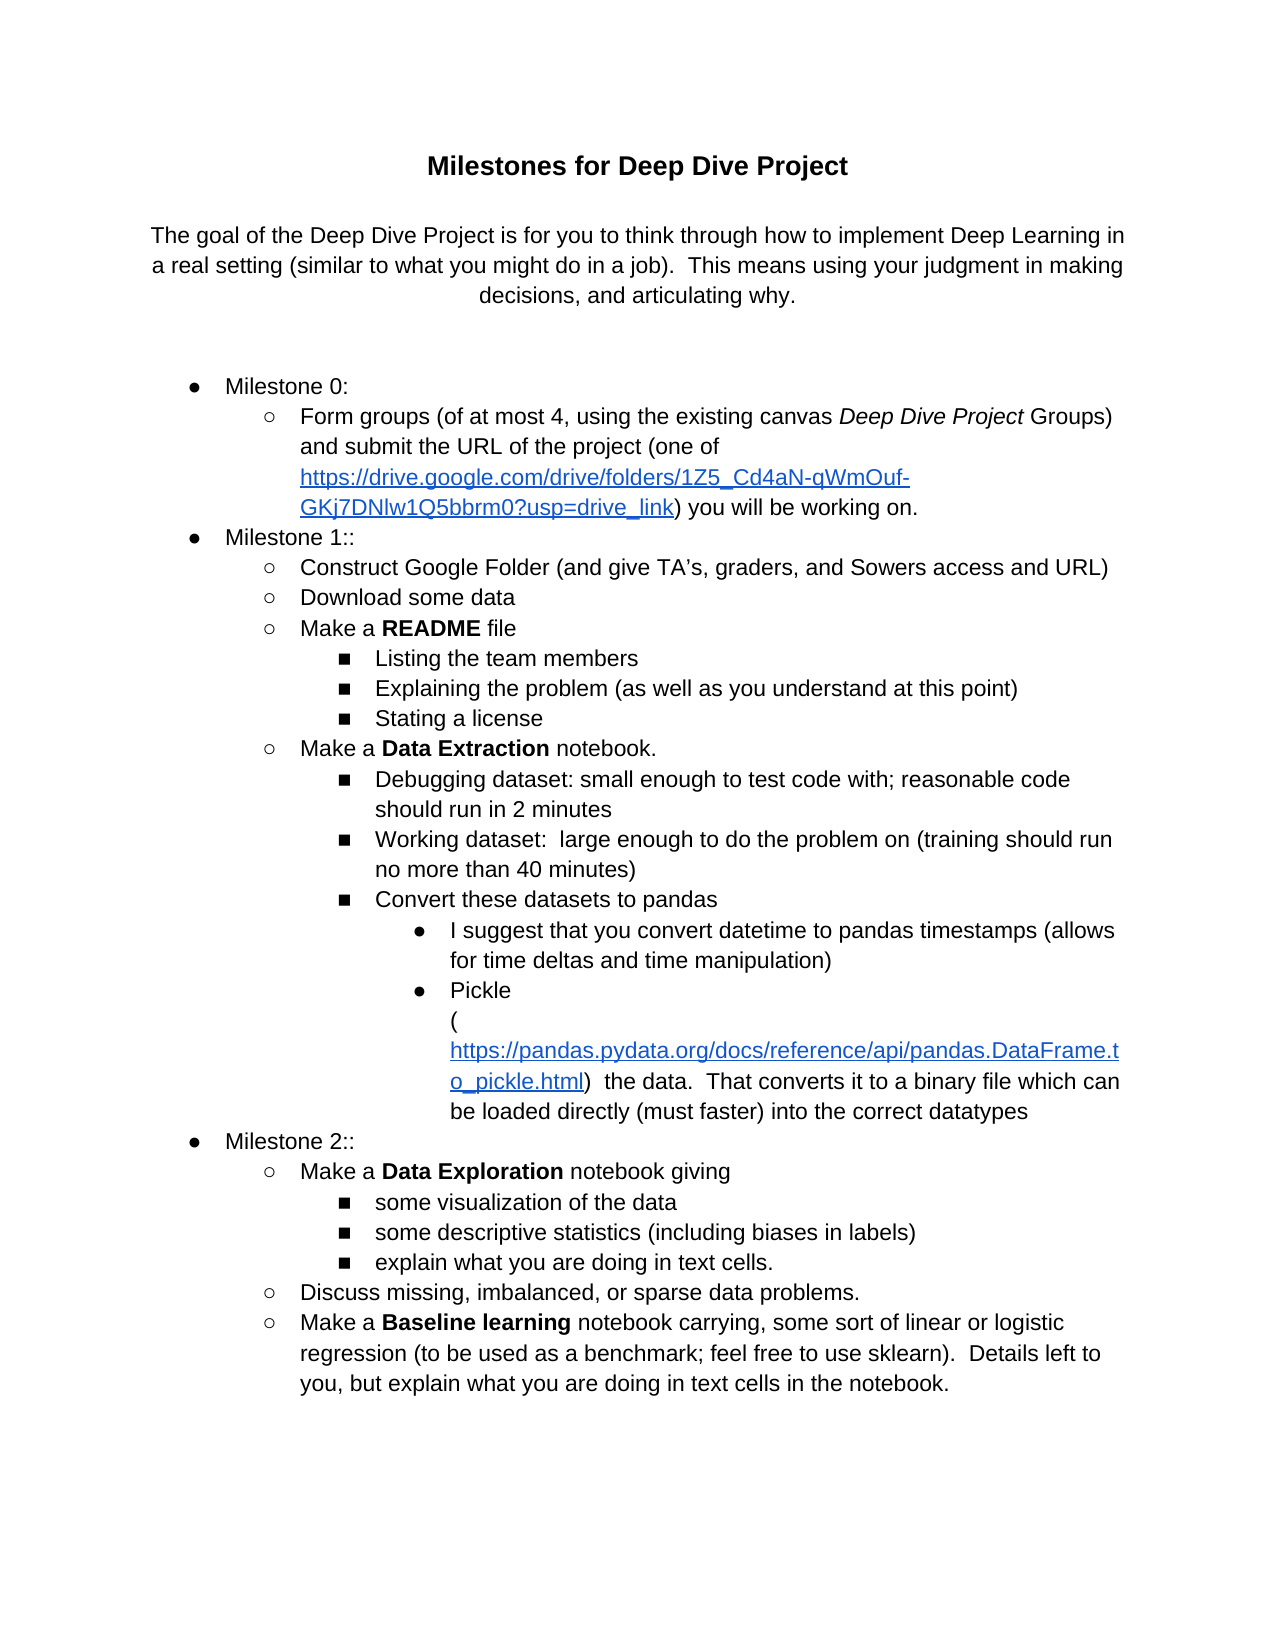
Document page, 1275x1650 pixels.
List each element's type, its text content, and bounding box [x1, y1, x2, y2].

list Milestone 2:: [187, 1128, 1125, 1154]
list some descriptive statistics (including biases in labels) [337, 1219, 1125, 1245]
list Construct Google Folder (and give TA’s, graders, and Sowers access and URL) [262, 554, 1125, 581]
list Explaining the problem (as well as you understand at this point) [337, 675, 1125, 701]
list Download some data [262, 584, 1125, 611]
list Milestone 1:: [187, 524, 1125, 550]
list I suggest that you convert datetime to pandas timestamps (allows for time deltas and time manipulation) [412, 917, 1125, 973]
list Make a Baseline learning notebook carrying, some sort of linear or logistic regression (to be used as a benchmark; feel free to use sklearn). Details left to you, but explain what you are doing in text cells in the notebook. [262, 1309, 1125, 1396]
list Pickle (https://pandas.pydata.org/docs/reference/api/pandas.DataFrame.to_pickle.html) the data. That converts it to a binary file which can be loaded directly (must faster) into the correct datatypes [412, 977, 1125, 1124]
list Make a README file [262, 614, 1125, 641]
text Milestones for Deep Dive Project [150, 150, 1125, 181]
list Convert these datasets to pandas [337, 886, 1125, 913]
list Debugging dataset: small enough to test code with; reasonable code should run in 2 minutes [337, 766, 1125, 822]
list Make a Data Extraction notebook. [262, 735, 1125, 762]
list Make a Data Exploration notebook giving [262, 1158, 1125, 1185]
list Form groups (of at most 4, using the existing canvas Deep Dive Project Groups) and submit the URL of the project (one of https://drive.google.com/drive/folders/1Z5_Cd4aN-qWmOuf-GKj7DNlw1Q5bbrm0?usp=drive_link) you will be working on. [262, 403, 1125, 520]
list Stating a license [337, 705, 1125, 732]
list Milestone 0: [187, 373, 1125, 399]
list Working dataset: large enough to do the problem on (training should run no more than 40 minutes) [337, 826, 1125, 883]
text The goal of the Deep Dive Project is for you to think through how to implement Deep Learning in a real setting (similar to what you might do in a job). This means using your judgment in making decisions, and articulating why. [150, 222, 1125, 309]
list explain what you are doing in text cells. [337, 1249, 1125, 1275]
list Discuss missing, imbalanced, or sparse data problems. [262, 1279, 1125, 1306]
list some visualization of the data [337, 1188, 1125, 1215]
list Listing the team members [337, 645, 1125, 671]
